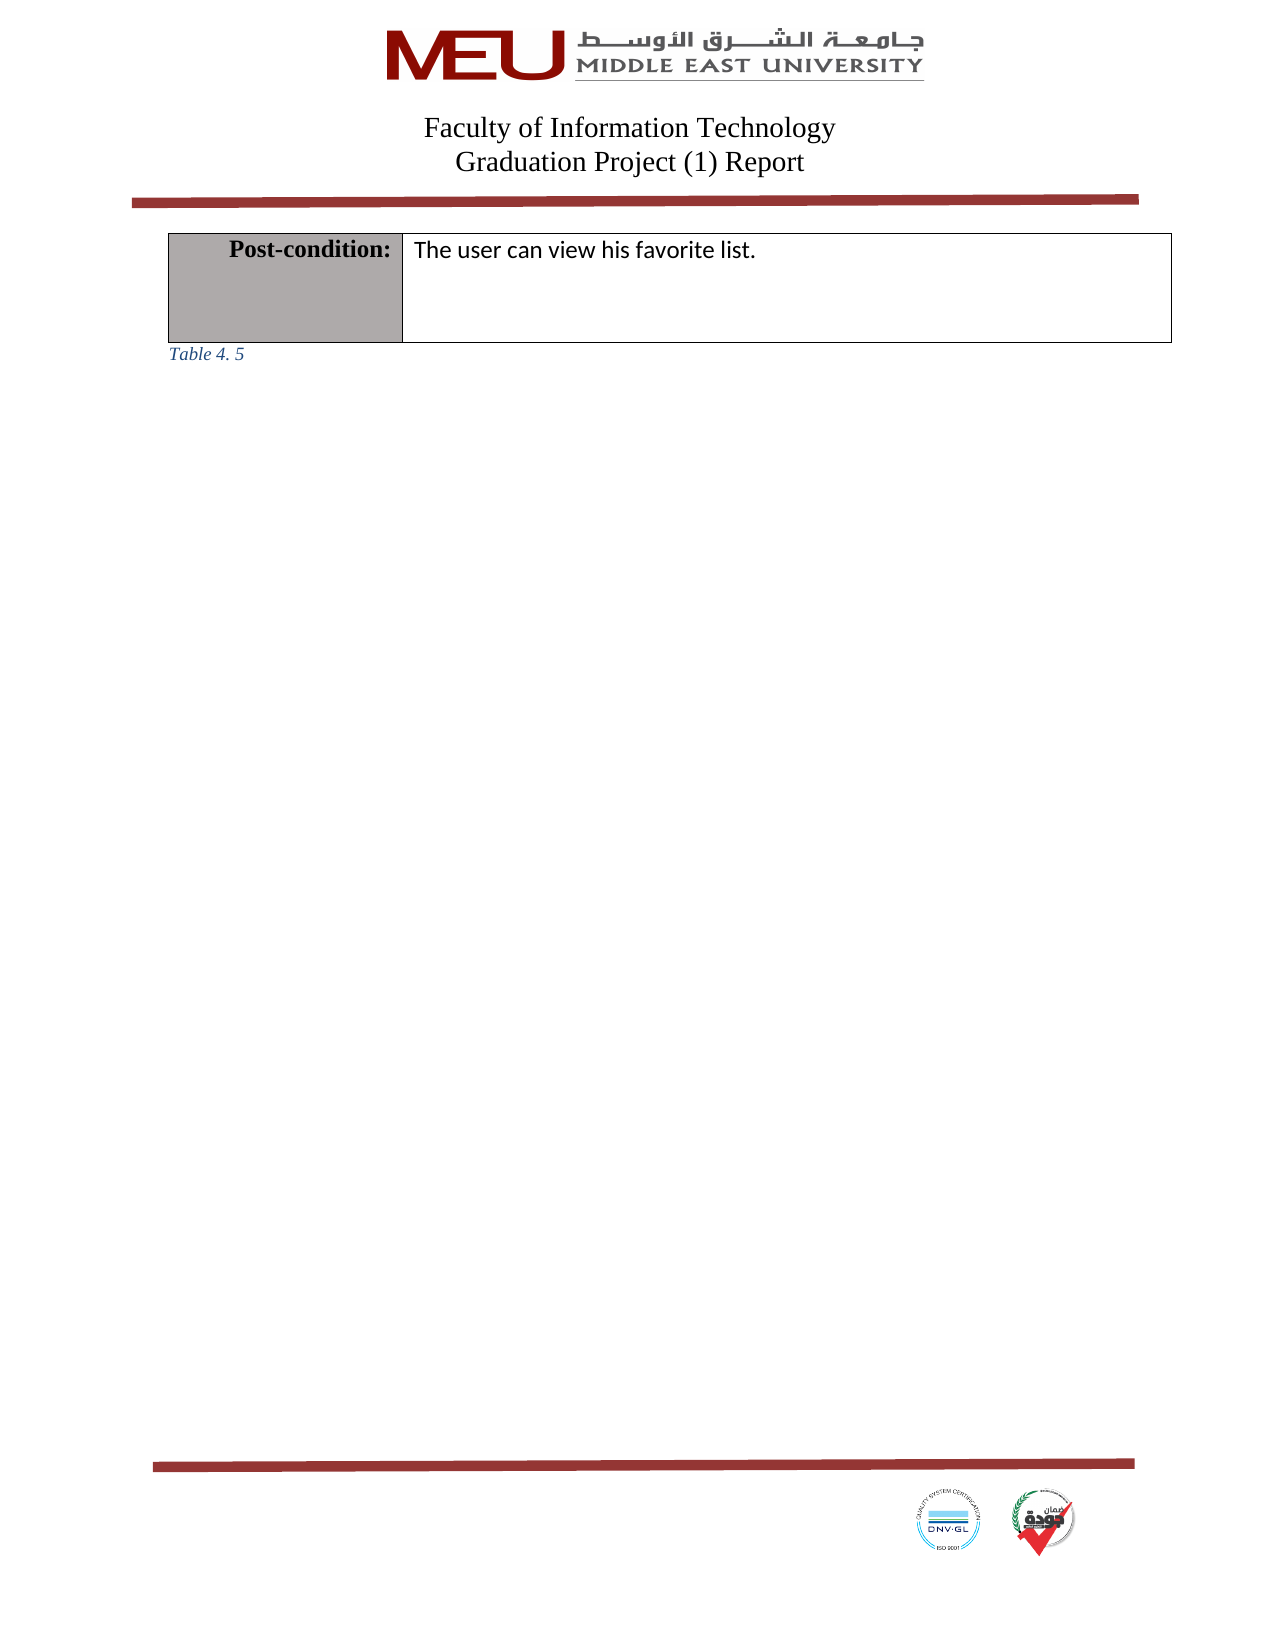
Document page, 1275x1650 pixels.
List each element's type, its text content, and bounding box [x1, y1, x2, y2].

text Table 4. 5 [169, 343, 1144, 364]
picture [387, 28, 926, 82]
table_cell The user can view his favorite list. [403, 234, 1171, 342]
picture [912, 1477, 1080, 1567]
table_cell Post-condition: [169, 234, 402, 342]
